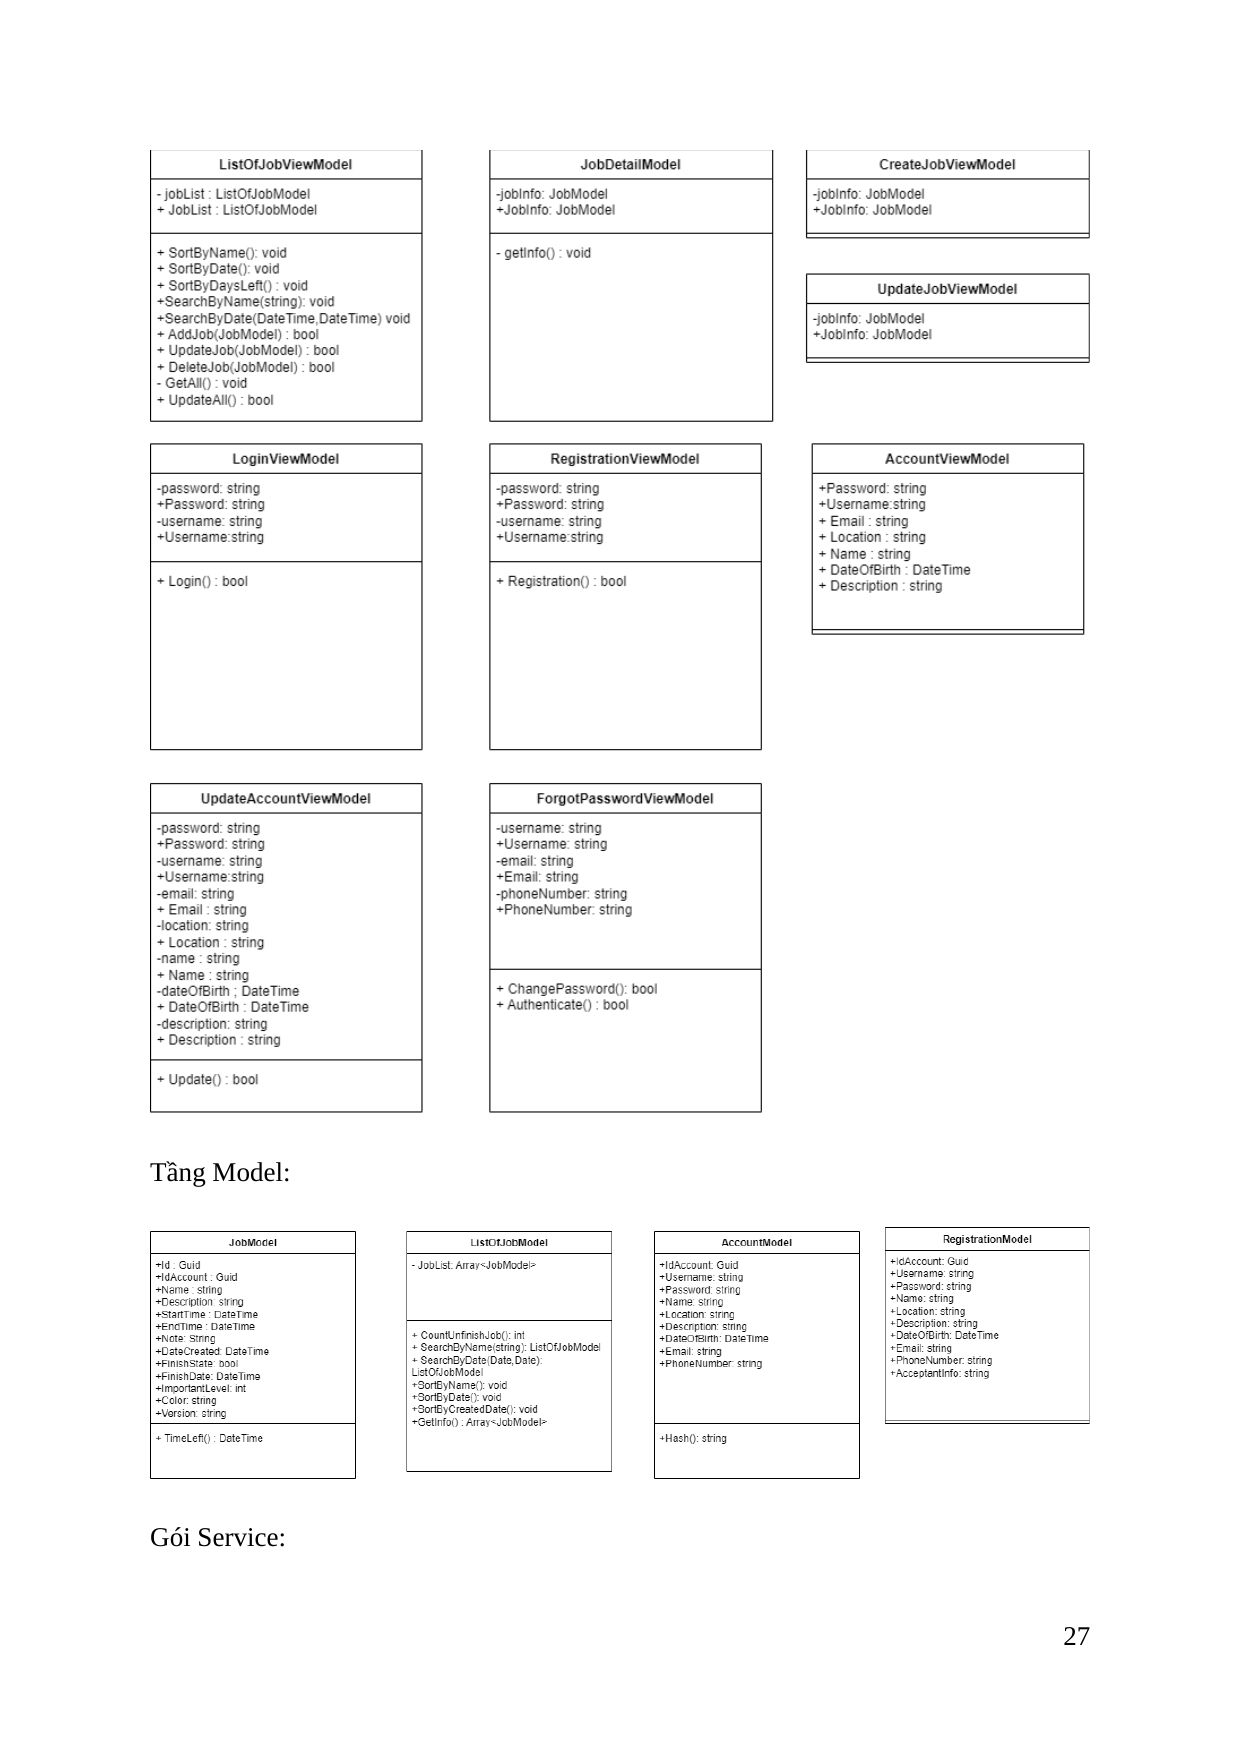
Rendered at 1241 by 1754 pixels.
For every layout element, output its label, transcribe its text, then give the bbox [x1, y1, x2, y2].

picture [150, 150, 1090, 1116]
text Gói Service: [150, 1521, 1090, 1552]
text Tầng Model: [150, 1156, 1090, 1187]
picture [150, 1227, 1090, 1481]
